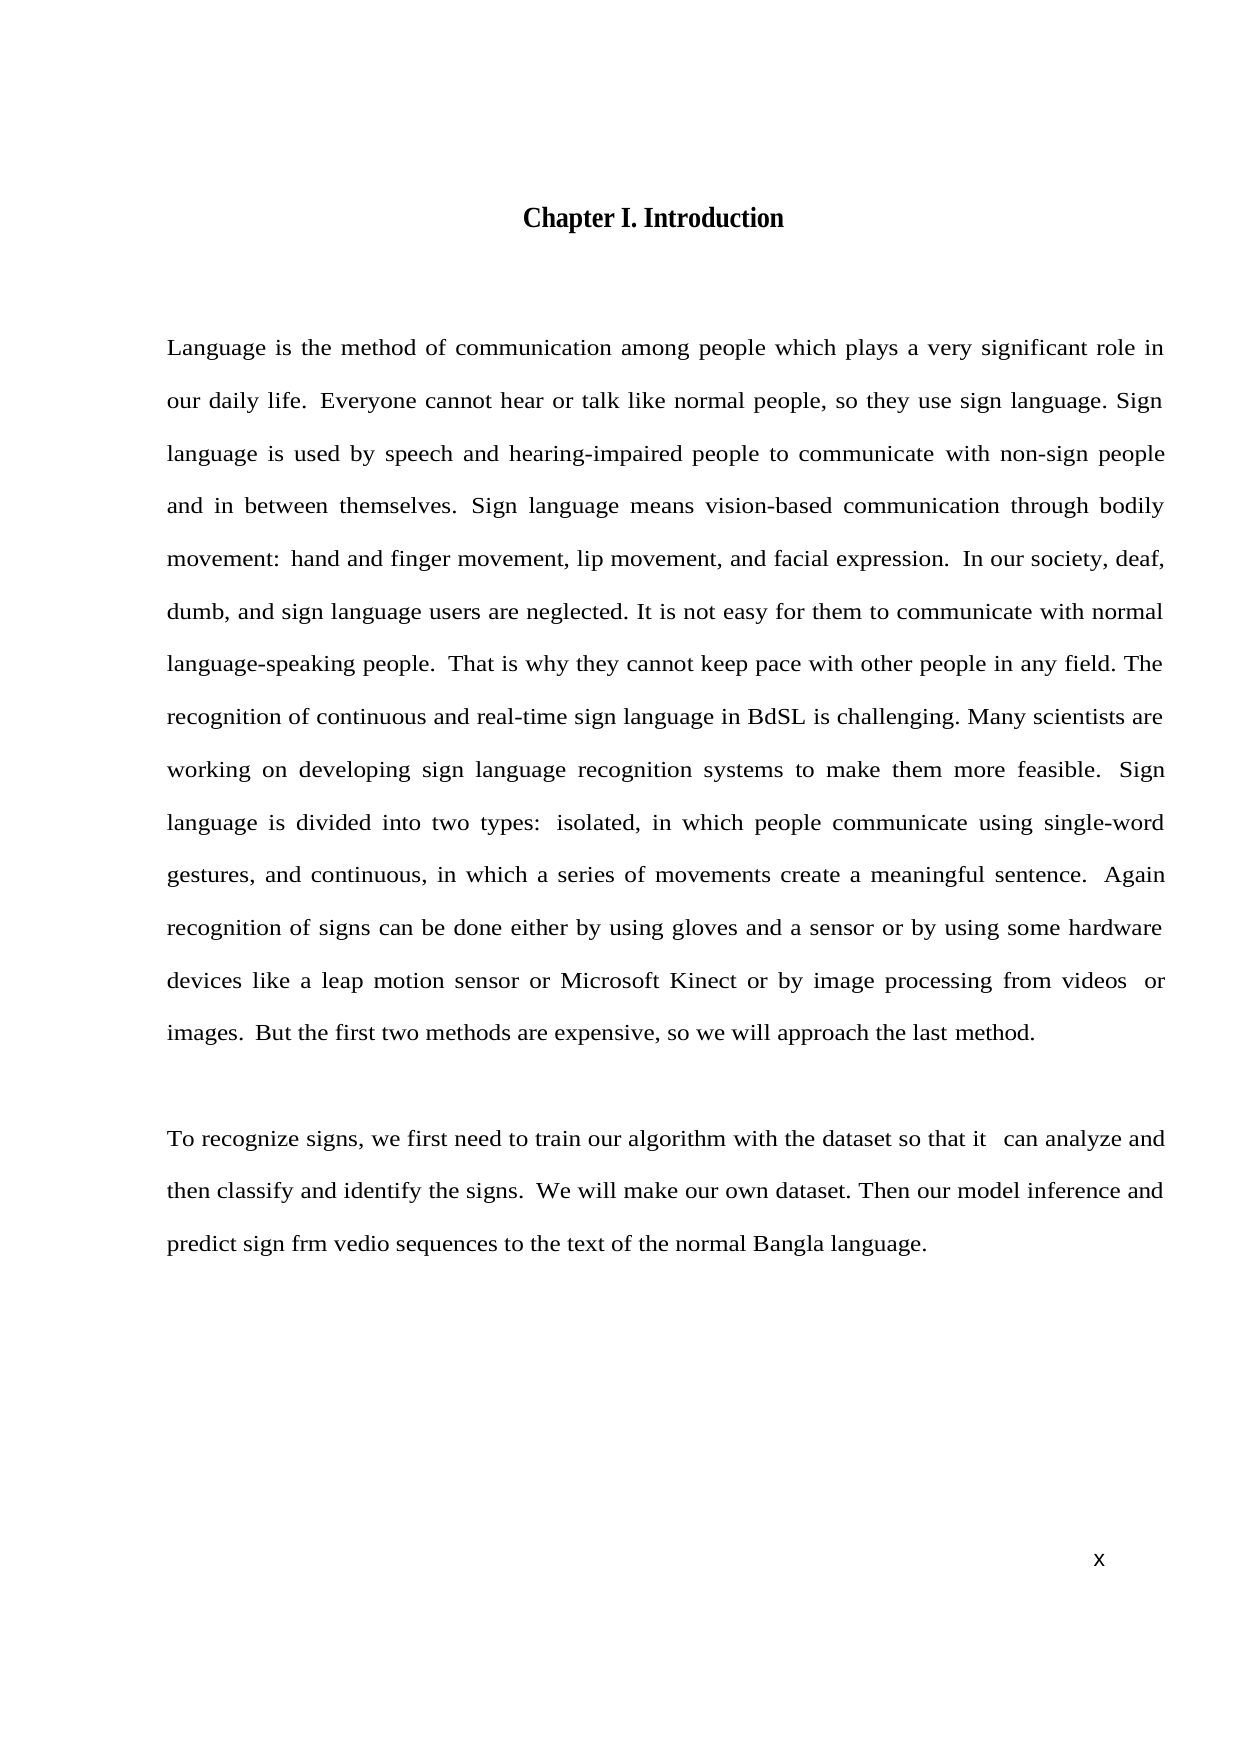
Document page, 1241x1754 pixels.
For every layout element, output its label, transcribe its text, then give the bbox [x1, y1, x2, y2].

text Language is the method of communication among people which plays a very significant role in our daily life. Everyone cannot hear or talk like normal people, so they use sign language. Sign language is used by speech and hearing-impaired people to communicate with non-sign people and in between themselves. Sign language means vision-based communication through bodily movement: hand and finger movement, lip movement, and facial expression. In our society, deaf, dumb, and sign language users are neglected. It is not easy for them to communicate with normal language-speaking people. That is why they cannot keep pace with other people in any field. The recognition of continuous and real-time sign language in BdSL is challenging. Many scientists are working on developing sign language recognition systems to make them more feasible. Sign language is divided into two types: isolated, in which people communicate using single-word gestures, and continuous, in which a series of movements create a meaningful sentence. Again recognition of signs can be done either by using gloves and a sensor or by using some hardware devices like a leap motion sensor or Microsoft Kinect or by image processing from videos or images. But the first two methods are expensive, so we will approach the last method. [167, 334, 1165, 1046]
text To recognize signs, we first need to train our algorithm with the dataset so that it can analyze and then classify and identify the signs. We will make our own dataset. Then our model inference and predict sign frm vedio sequences to the text of the normal Bangla language. [167, 1125, 1165, 1257]
text Chapter I. Introduction [167, 200, 1165, 233]
